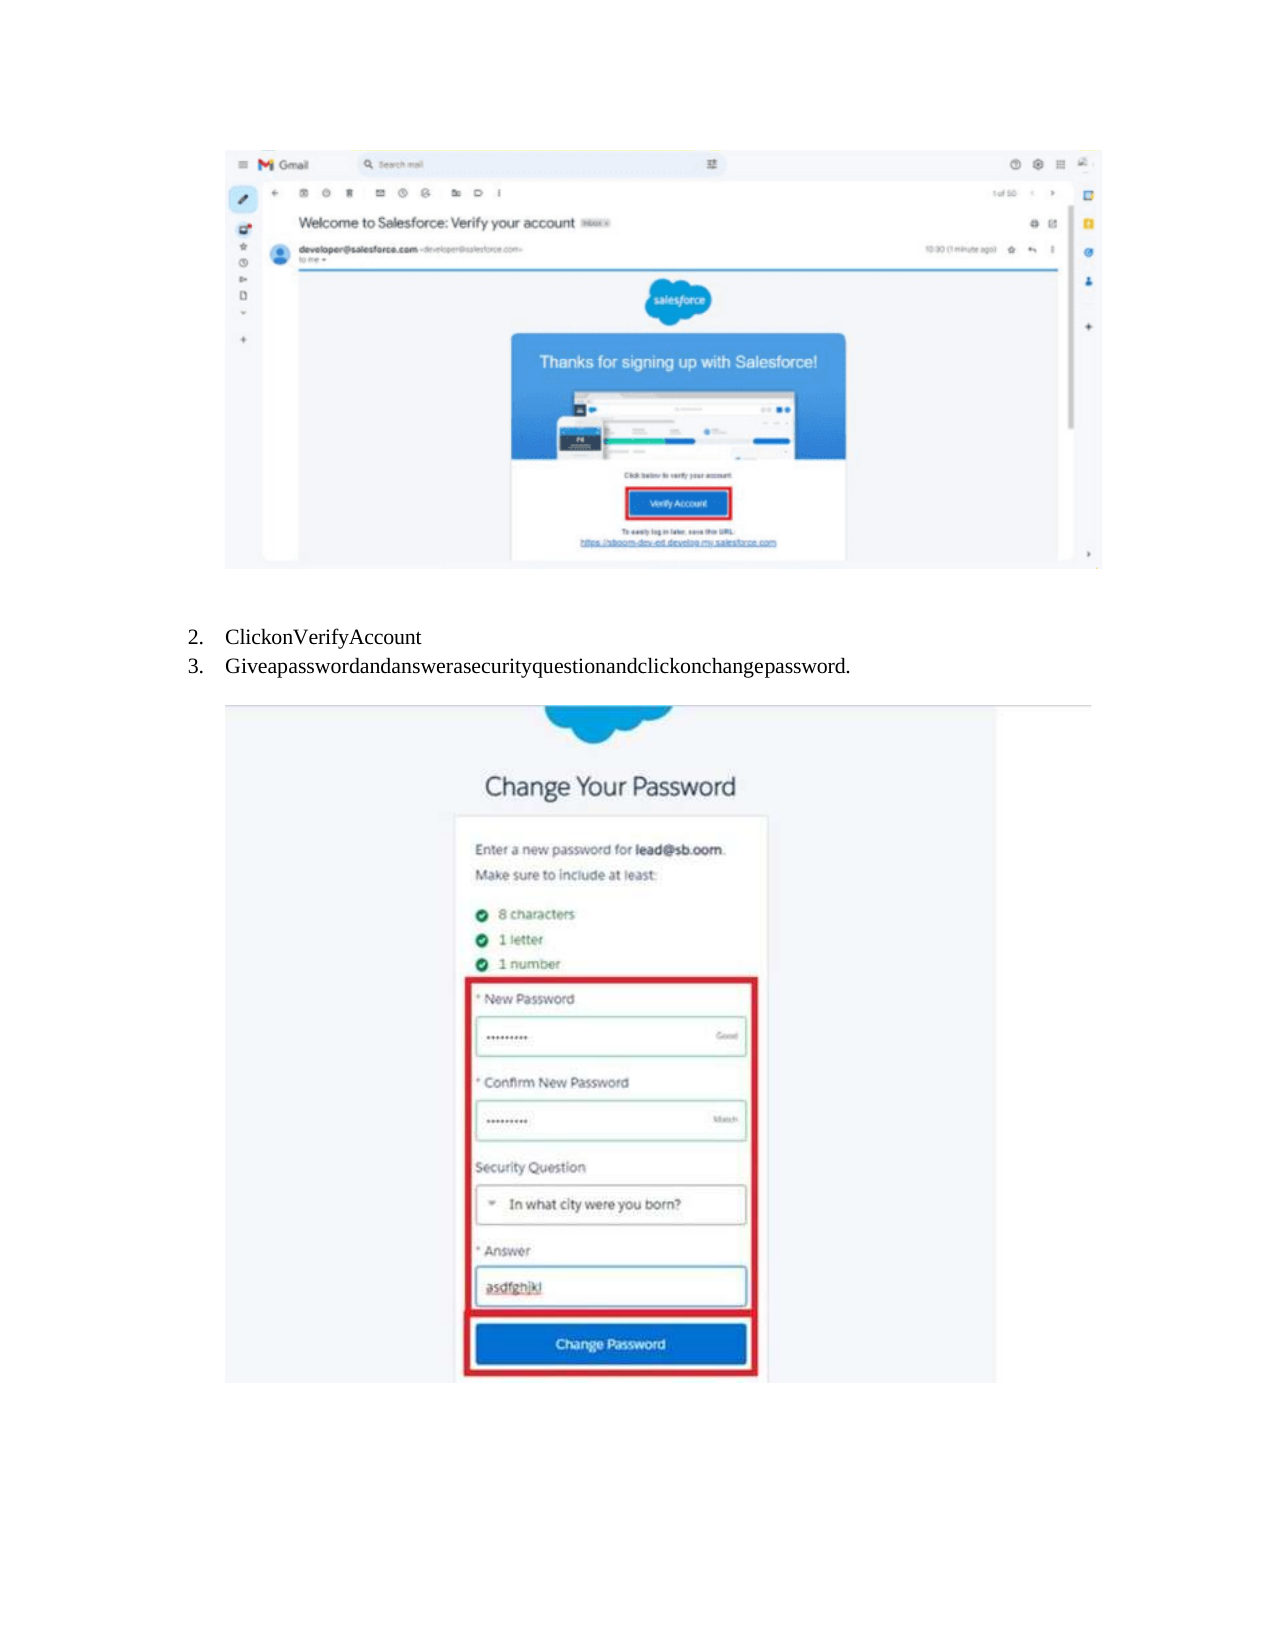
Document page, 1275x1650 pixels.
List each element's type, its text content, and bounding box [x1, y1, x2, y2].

picture [225, 150, 1103, 569]
list Giveapasswordandanswerasecurityquestionandclickonchangepassword. [188, 653, 1200, 678]
picture [225, 705, 1092, 1383]
list ClickonVerifyAccount [188, 624, 1200, 649]
